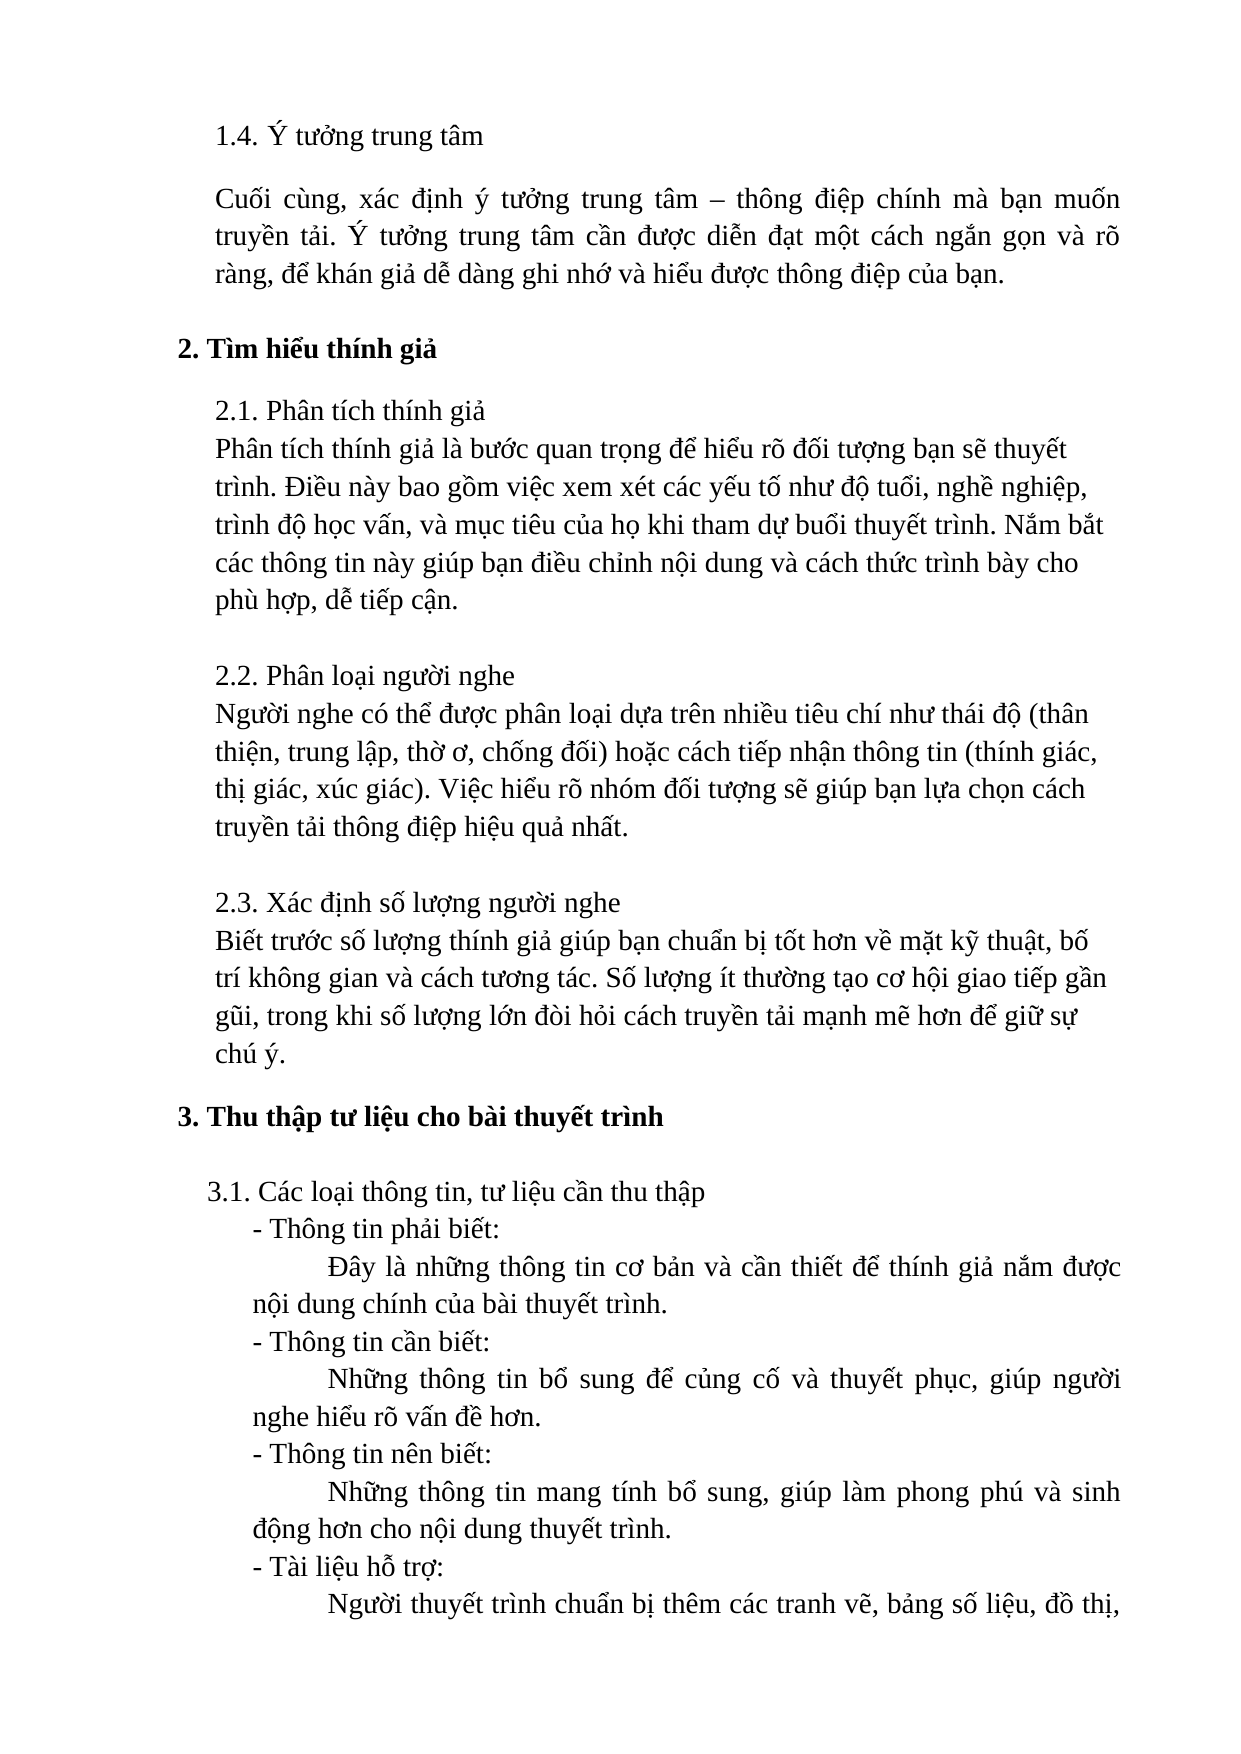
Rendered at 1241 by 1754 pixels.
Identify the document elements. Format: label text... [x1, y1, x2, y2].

text Những thông tin bổ sung để củng cố và thuyết phục, giúp người nghe hiểu rõ vấn đề hơn. [252, 1357, 1122, 1432]
list 2.2. Phân loại người nghe [215, 658, 1122, 692]
list Người nghe có thể được phân loại dựa trên nhiều tiêu chí như thái độ (thân thiện, trung lập, thờ ơ, chống đối) hoặc cách tiếp nhận thông tin (thính giác, thị giác, xúc giác). Việc hiểu rõ nhóm đối tượng sẽ giúp bạn lựa chọn cách truyền tải thông điệp hiệu quả nhất. [215, 696, 1122, 843]
list Ý tưởng trung tâm [215, 118, 1122, 152]
text Cuối cùng, xác định ý tưởng trung tâm – thông điệp chính mà bạn muốn truyền tải. Ý tưởng trung tâm cần được diễn đạt một cách ngắn gọn và rõ ràng, để khán giả dễ dàng ghi nhớ và hiểu được thông điệp của bạn. [215, 177, 1122, 289]
text 3. Thu thập tư liệu cho bài thuyết trình [177, 1095, 1122, 1132]
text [252, 1582, 1122, 1620]
text Đây là những thông tin cơ bản và cần thiết để thính giả nắm được nội dung chính của bài thuyết trình. [252, 1245, 1122, 1320]
list 2.3. Xác định số lượng người nghe [215, 885, 1122, 918]
list 2.1. Phân tích thính giả [215, 393, 1122, 427]
text - Tài liệu hỗ trợ: [177, 1545, 1122, 1582]
text - Thông tin phải biết: [177, 1207, 1122, 1245]
list Biết trước số lượng thính giả giúp bạn chuẩn bị tốt hơn về mặt kỹ thuật, bố trí không gian và cách tương tác. Số lượng ít thường tạo cơ hội giao tiếp gần gũi, trong khi số lượng lớn đòi hỏi cách truyền tải mạnh mẽ hơn để giữ sự chú ý. [215, 923, 1122, 1070]
text 3.1. Các loại thông tin, tư liệu cần thu thập [177, 1170, 1122, 1207]
text - Thông tin nên biết: [177, 1432, 1122, 1470]
text 2. Tìm hiểu thính giả [177, 327, 1122, 364]
text - Thông tin cần biết: [177, 1320, 1122, 1357]
text Những thông tin mang tính bổ sung, giúp làm phong phú và sinh động hơn cho nội dung thuyết trình. [252, 1470, 1122, 1545]
list Phân tích thính giả là bước quan trọng để hiểu rõ đối tượng bạn sẽ thuyết trình. Điều này bao gồm việc xem xét các yếu tố như độ tuổi, nghề nghiệp, trình độ học vấn, và mục tiêu của họ khi tham dự buổi thuyết trình. Nắm bắt các thông tin này giúp bạn điều chỉnh nội dung và cách thức trình bày cho phù hợp, dễ tiếp cận. [215, 431, 1122, 616]
